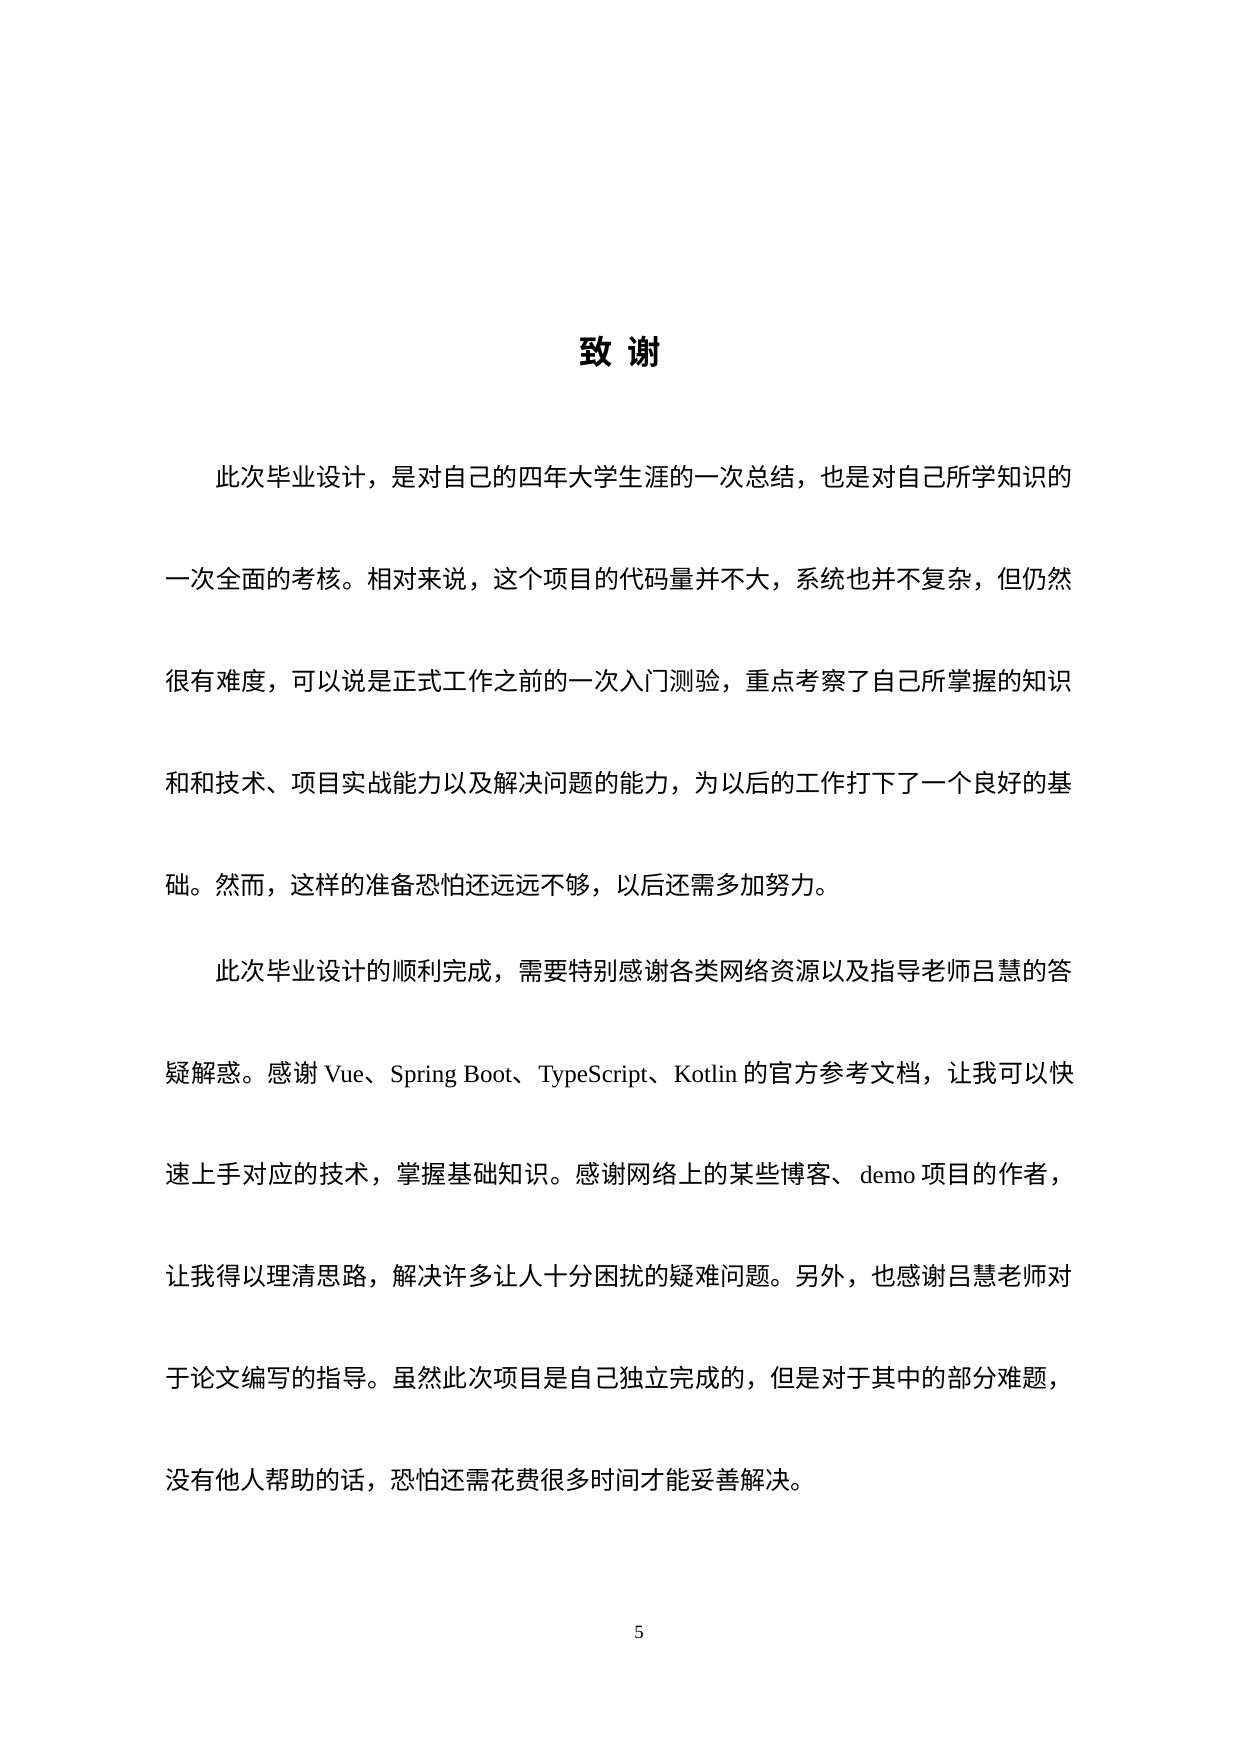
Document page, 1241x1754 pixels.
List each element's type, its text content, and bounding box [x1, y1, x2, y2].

text 此次毕业设计，是对自己的四年大学生涯的一次总结，也是对自己所学知识的一次全面的考核。相对来说，这个项目的代码量并不大，系统也并不复杂，但仍然很有难度，可以说是正式工作之前的一次入门测验，重点考察了自己所掌握的知识和和技术、项目实战能力以及解决问题的能力，为以后的工作打下了一个良好的基础。然而，这样的准备恐怕还远远不够，以后还需多加努力。 [165, 442, 1075, 917]
text 此次毕业设计的顺利完成，需要特别感谢各类网络资源以及指导老师吕慧的答疑解惑。感谢Vue、Spring Boot、TypeScript、Kotlin的官方参考文档，让我可以快速上手对应的技术，掌握基础知识。感谢网络上的某些博客、demo项目的作者，让我得以理清思路，解决许多让人十分困扰的疑难问题。另外，也感谢吕慧老师对于论文编写的指导。虽然此次项目是自己独立完成的，但是对于其中的部分难题，没有他人帮助的话，恐怕还需花费很多时间才能妥善解决。 [165, 935, 1075, 1513]
subtitle 致 谢 [165, 316, 1075, 384]
